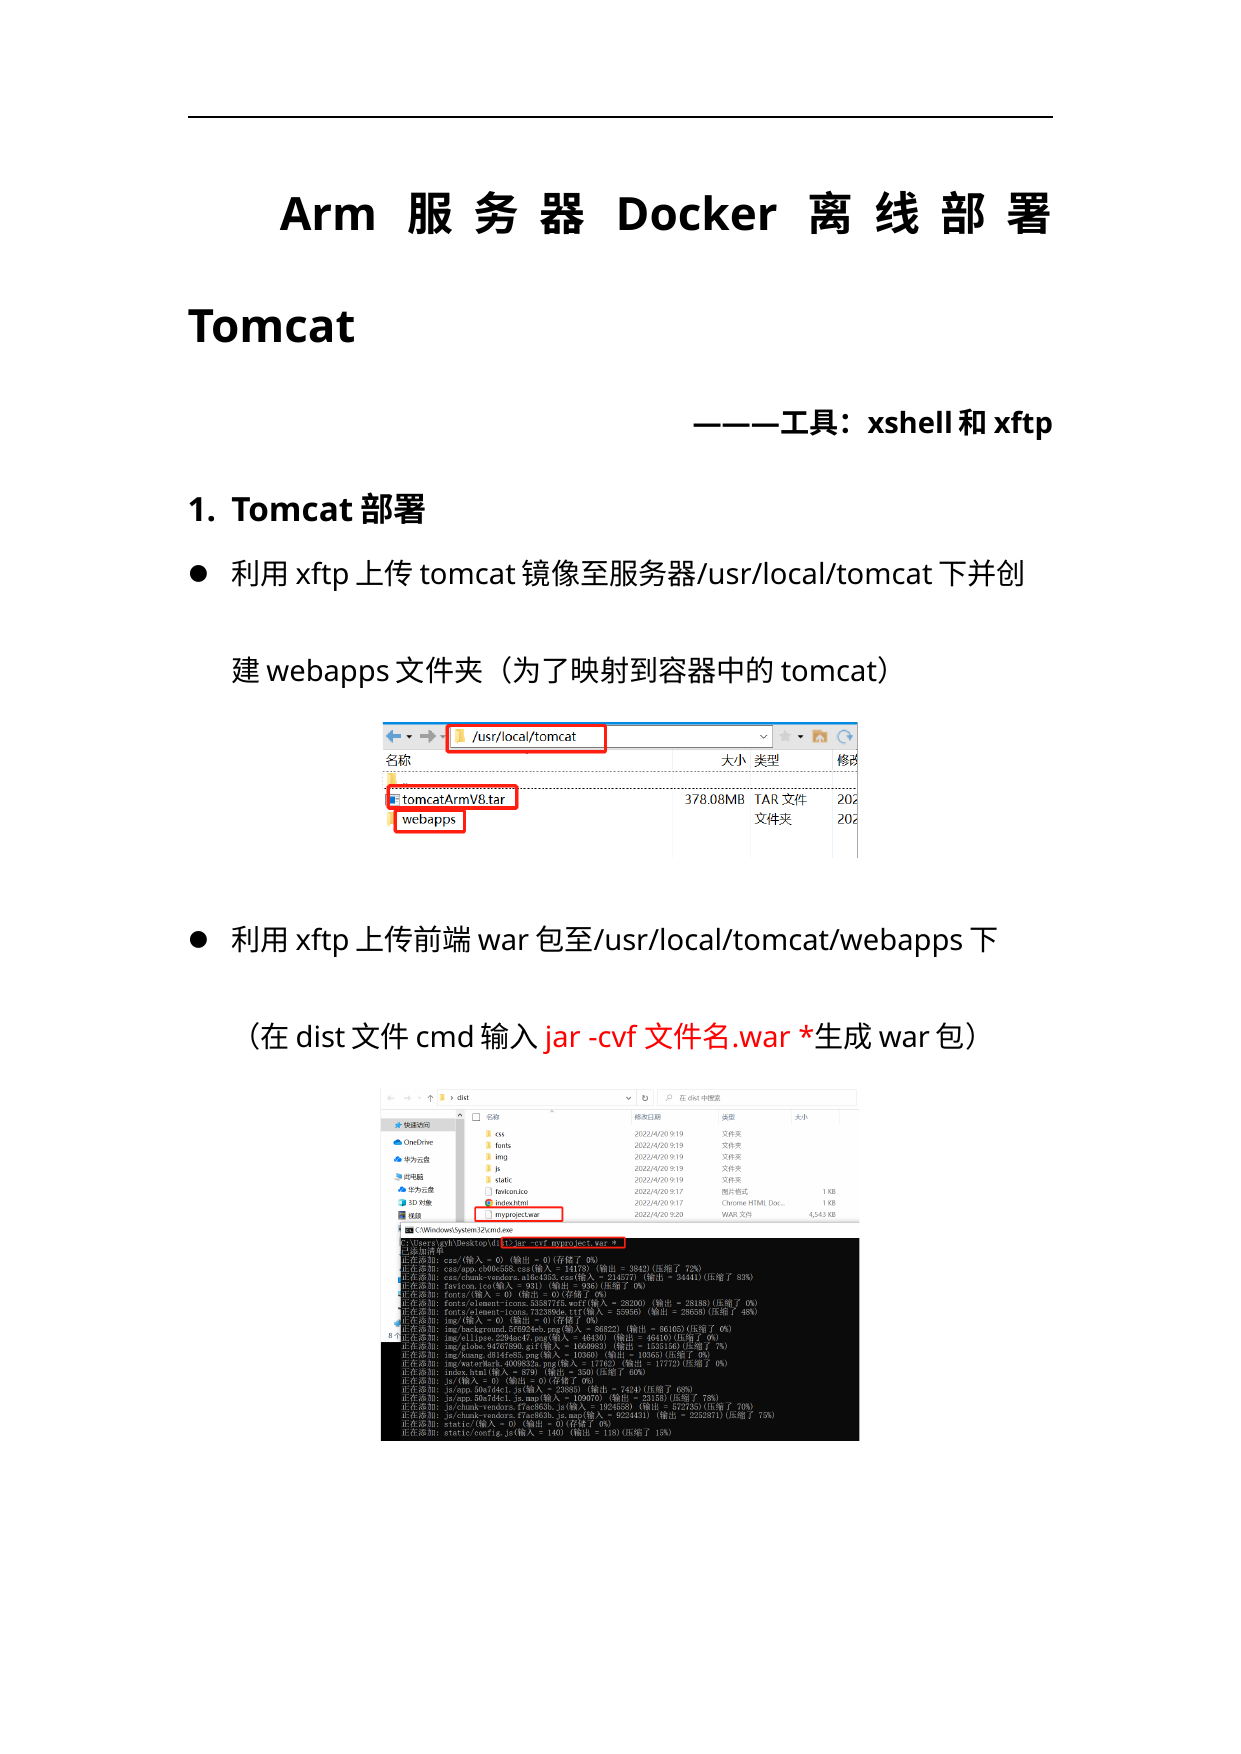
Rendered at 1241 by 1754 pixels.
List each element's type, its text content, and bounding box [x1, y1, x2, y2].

text ———工具：xshell和xftp [187, 388, 1053, 453]
picture [382, 722, 858, 858]
text Arm服务器Docker离线部署Tomcat [187, 162, 1053, 357]
list 利用xftp上传tomcat镜像至服务器/usr/local/tomcat下并创建webapps文件夹（为了映射到容器中的tomcat） [187, 539, 1053, 702]
list 利用xftp上传前端war包至/usr/local/tomcat/webapps下（在dist文件cmd输入jar -cvf 文件名.war *生成war包） [187, 905, 1053, 1068]
picture [380, 1088, 860, 1441]
subtitle Tomcat部署 [187, 474, 1053, 539]
